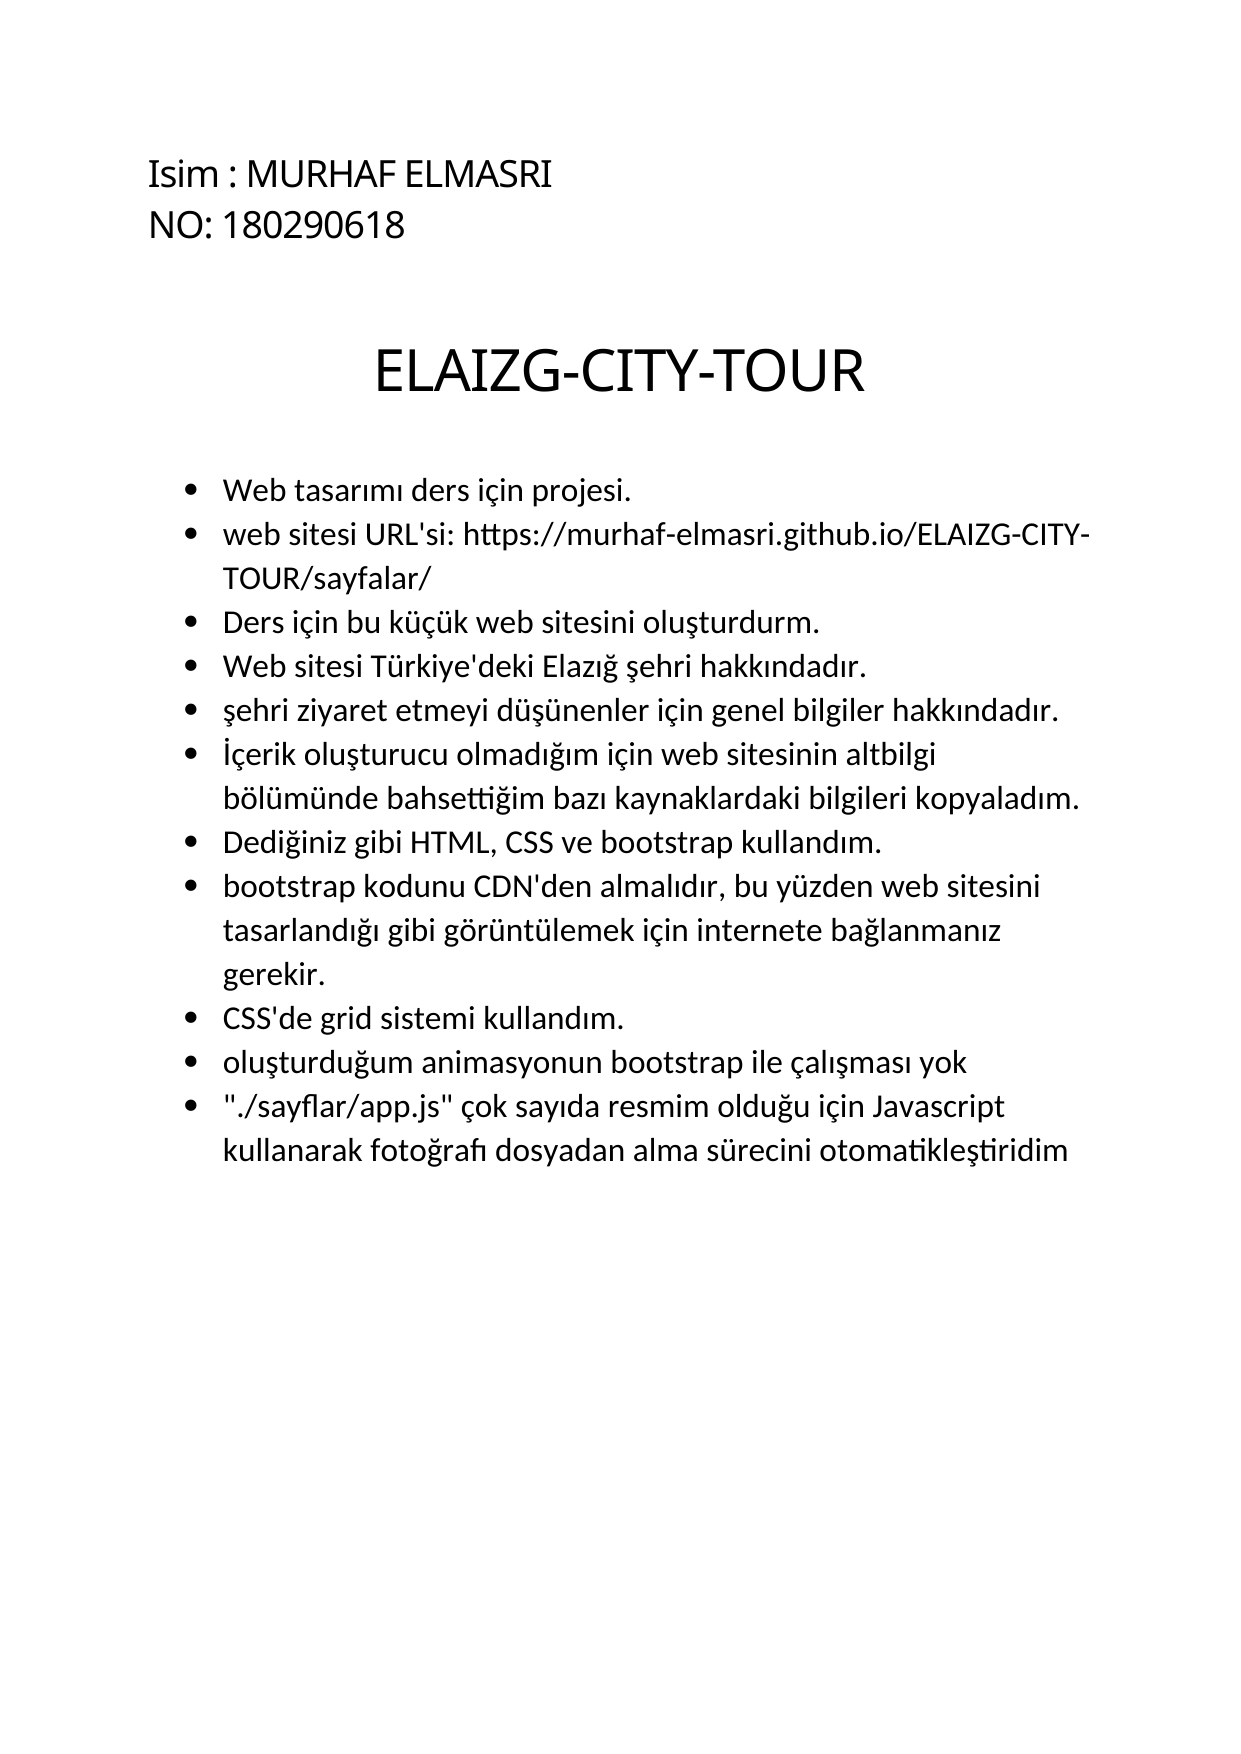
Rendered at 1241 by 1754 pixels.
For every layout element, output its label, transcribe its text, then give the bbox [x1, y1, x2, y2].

title ELAIZG-CITY-TOUR [148, 329, 1093, 409]
list oluşturduğum animasyonun bootstrap ile çalışması yok [185, 1041, 1093, 1081]
list Web tasarımı ders için projesi. [185, 469, 1093, 510]
list web sitesi URL'si: https://murhaf-elmasri.github.io/ELAIZG-CITY-TOUR/sayfalar/ [185, 513, 1093, 598]
list CSS'de grid sistemi kullandım. [185, 997, 1093, 1037]
list Web sitesi Türkiye'deki Elazığ şehri hakkındadır. [185, 645, 1093, 686]
list Dediğiniz gibi HTML, CSS ve bootstrap kullandım. [185, 821, 1093, 862]
list şehri ziyaret etmeyi düşünenler için genel bilgiler hakkındadır. [185, 689, 1093, 730]
list İçerik oluşturucu olmadığım için web sitesinin altbilgi bölümünde bahsettiğim bazı kaynaklardaki bilgileri kopyaladım. [185, 733, 1093, 818]
list bootstrap kodunu CDN'den almalıdır, bu yüzden web sitesini tasarlandığı gibi görüntülemek için internete bağlanmanız gerekir. [185, 865, 1093, 993]
list "./sayflar/app.js" çok sayıda resmim olduğu için Javascript kullanarak fotoğrafı dosyadan alma sürecini otomatikleştiridim [185, 1085, 1093, 1169]
list Ders için bu küçük web sitesini oluşturdurm. [185, 601, 1093, 642]
title Isim : MURHAF ELMASRI [148, 148, 1093, 199]
title NO: 180290618 [148, 199, 1093, 250]
